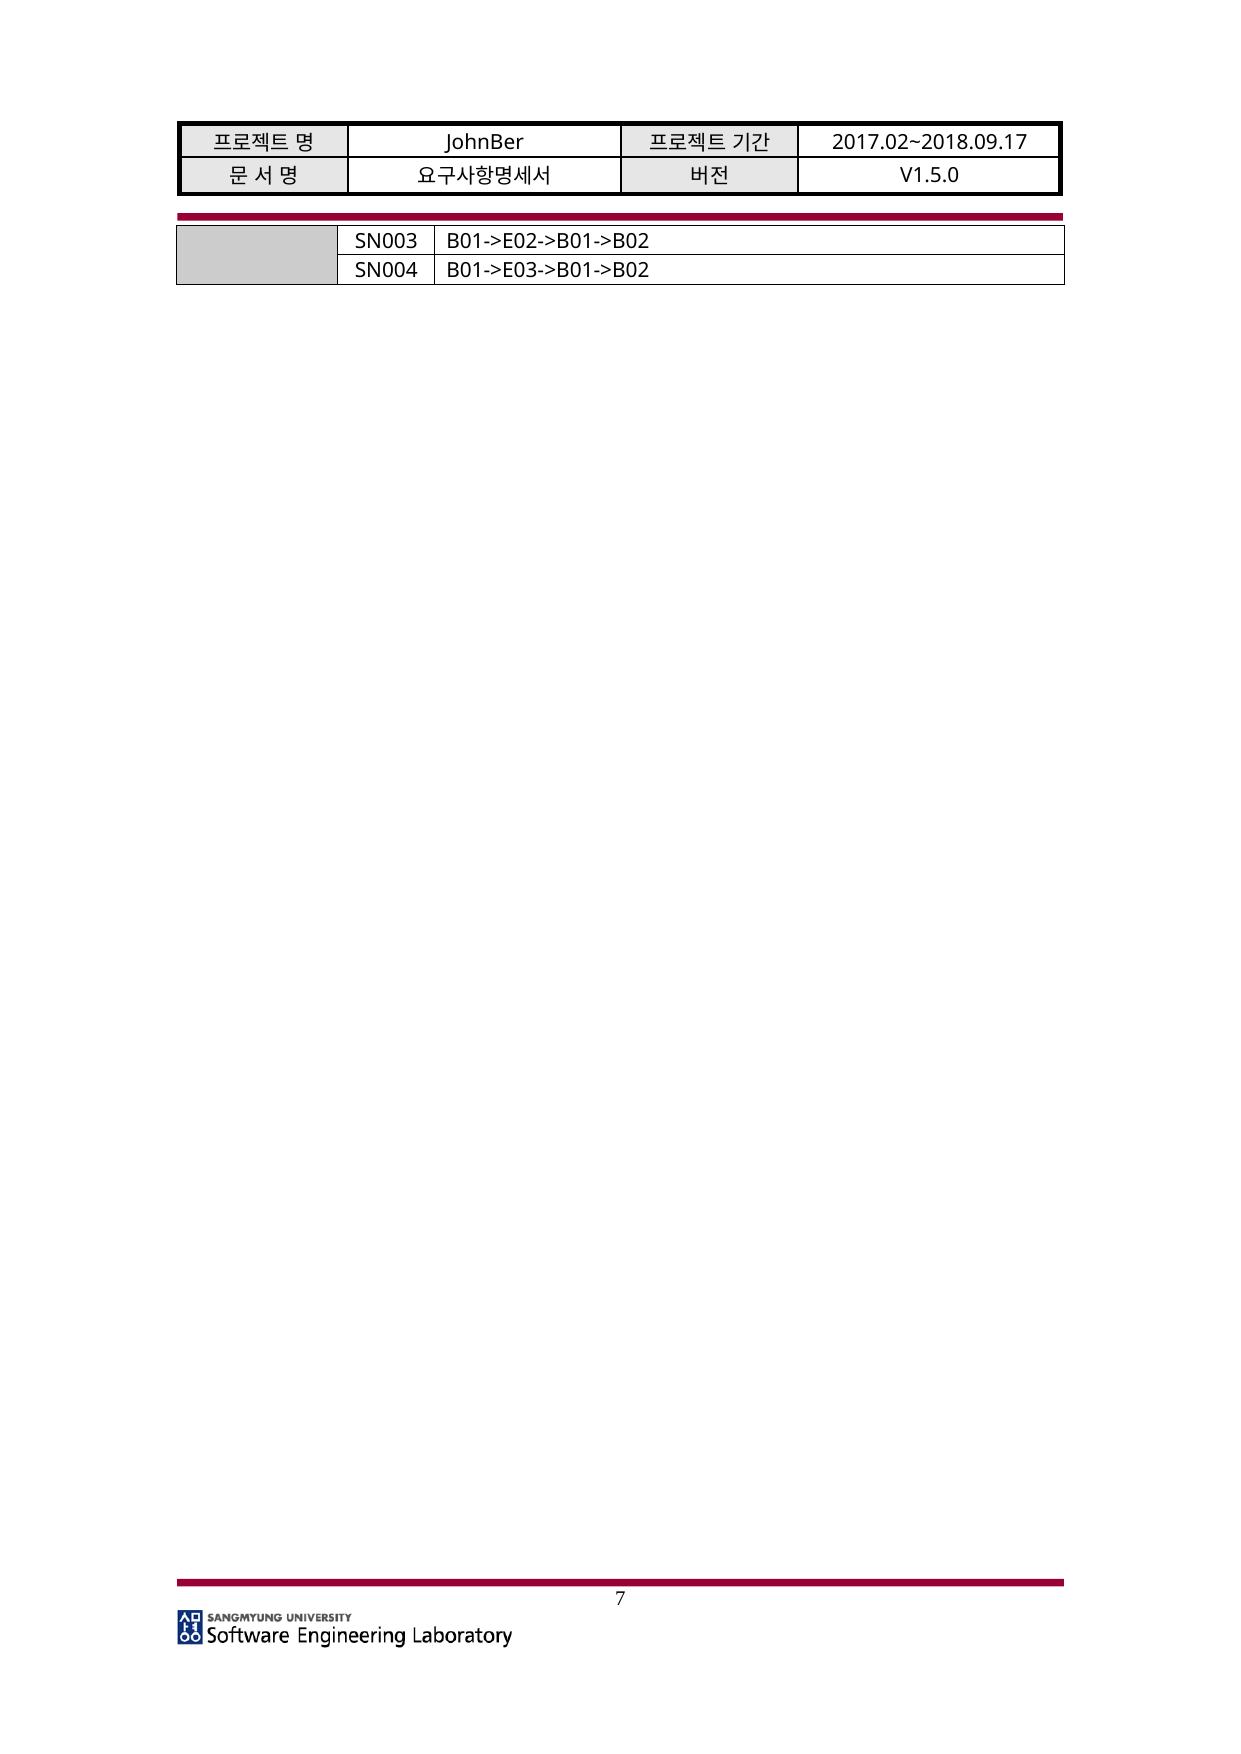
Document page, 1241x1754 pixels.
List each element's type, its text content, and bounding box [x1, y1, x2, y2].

table_cell B01->E03->B01->B02 [435, 255, 1064, 284]
table_cell B01->E02->B01->B02 [435, 226, 1064, 254]
table_cell SN003 [338, 226, 434, 254]
table_cell SN004 [338, 255, 434, 284]
picture [177, 1610, 515, 1649]
